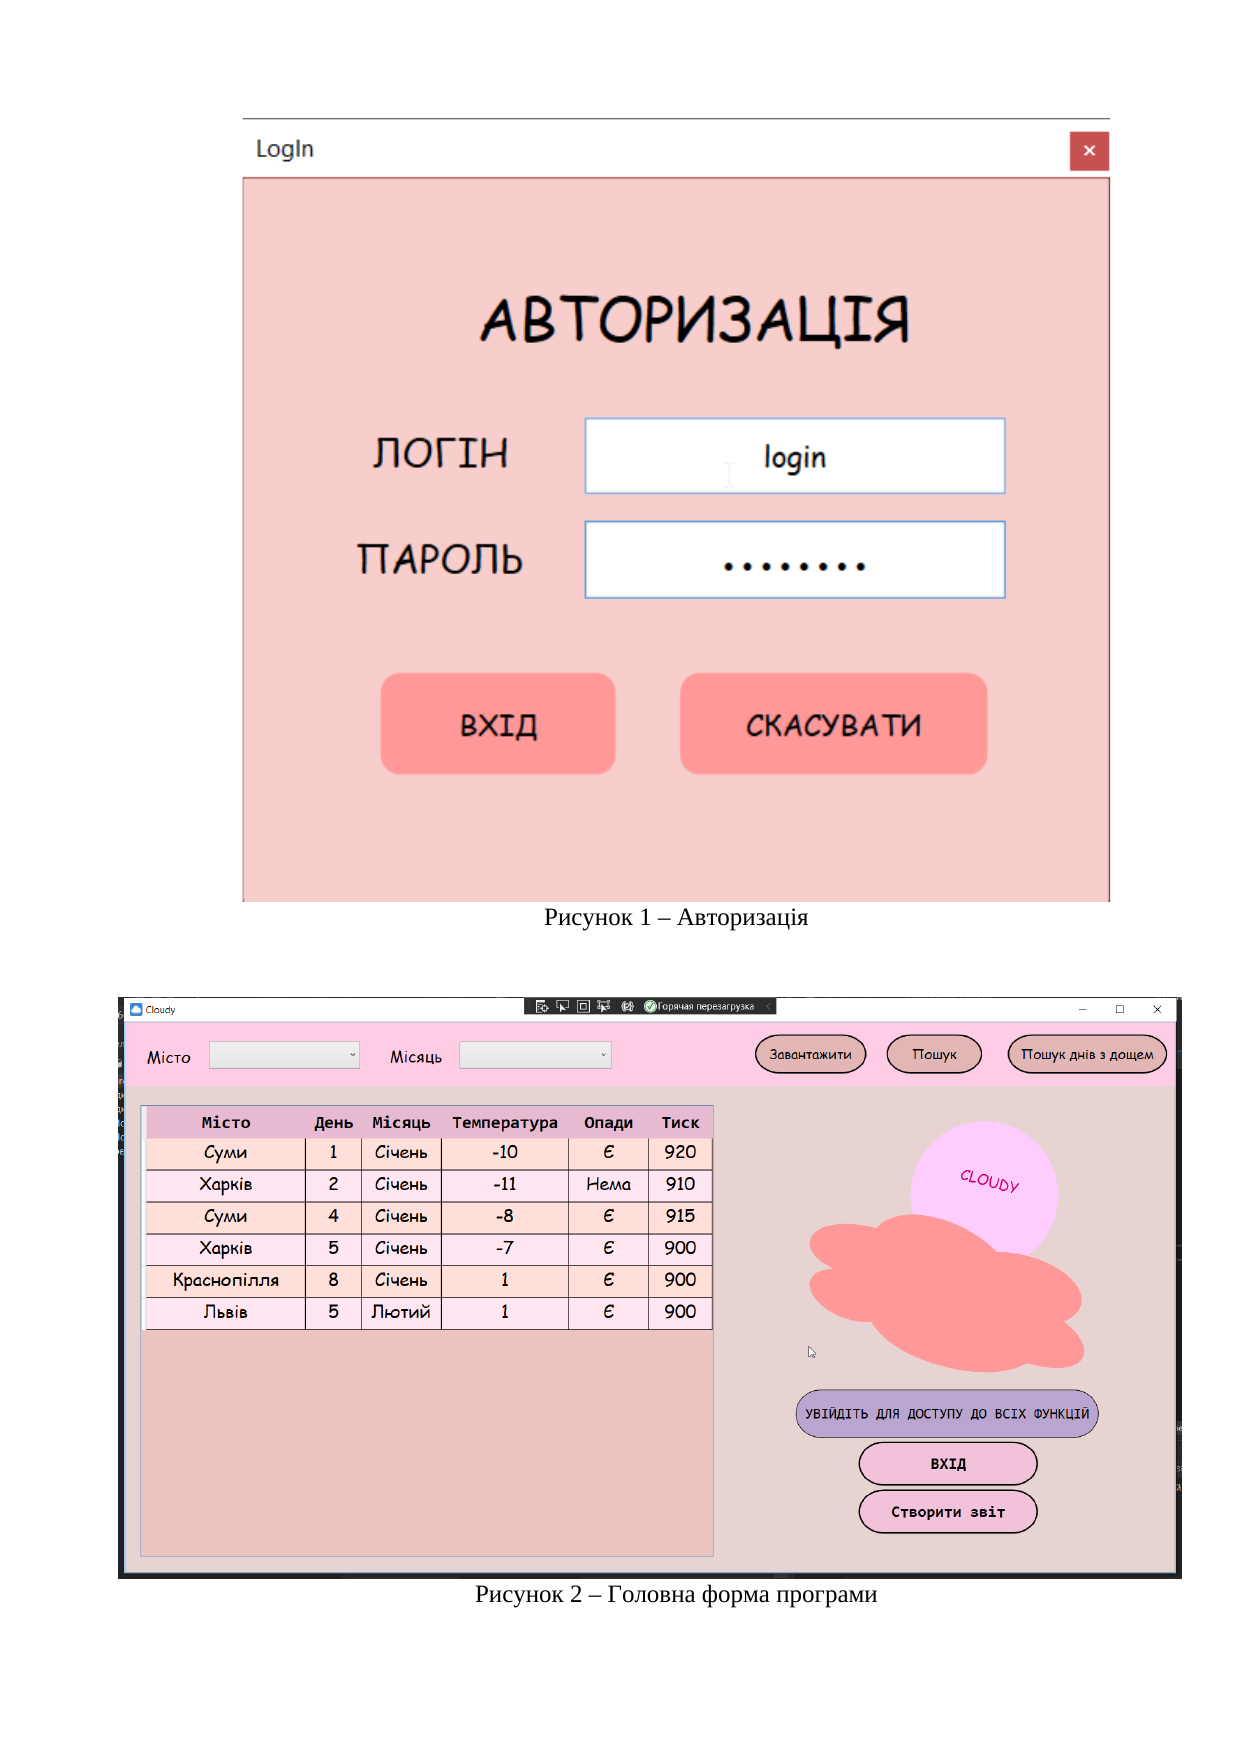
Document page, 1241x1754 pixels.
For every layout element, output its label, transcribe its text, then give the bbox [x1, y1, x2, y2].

picture [118, 997, 1182, 1579]
text Рисунок 1 – Авторизація [118, 902, 1181, 931]
text Рисунок 2 – Головна форма програми [118, 1579, 1181, 1608]
picture [242, 118, 1110, 902]
